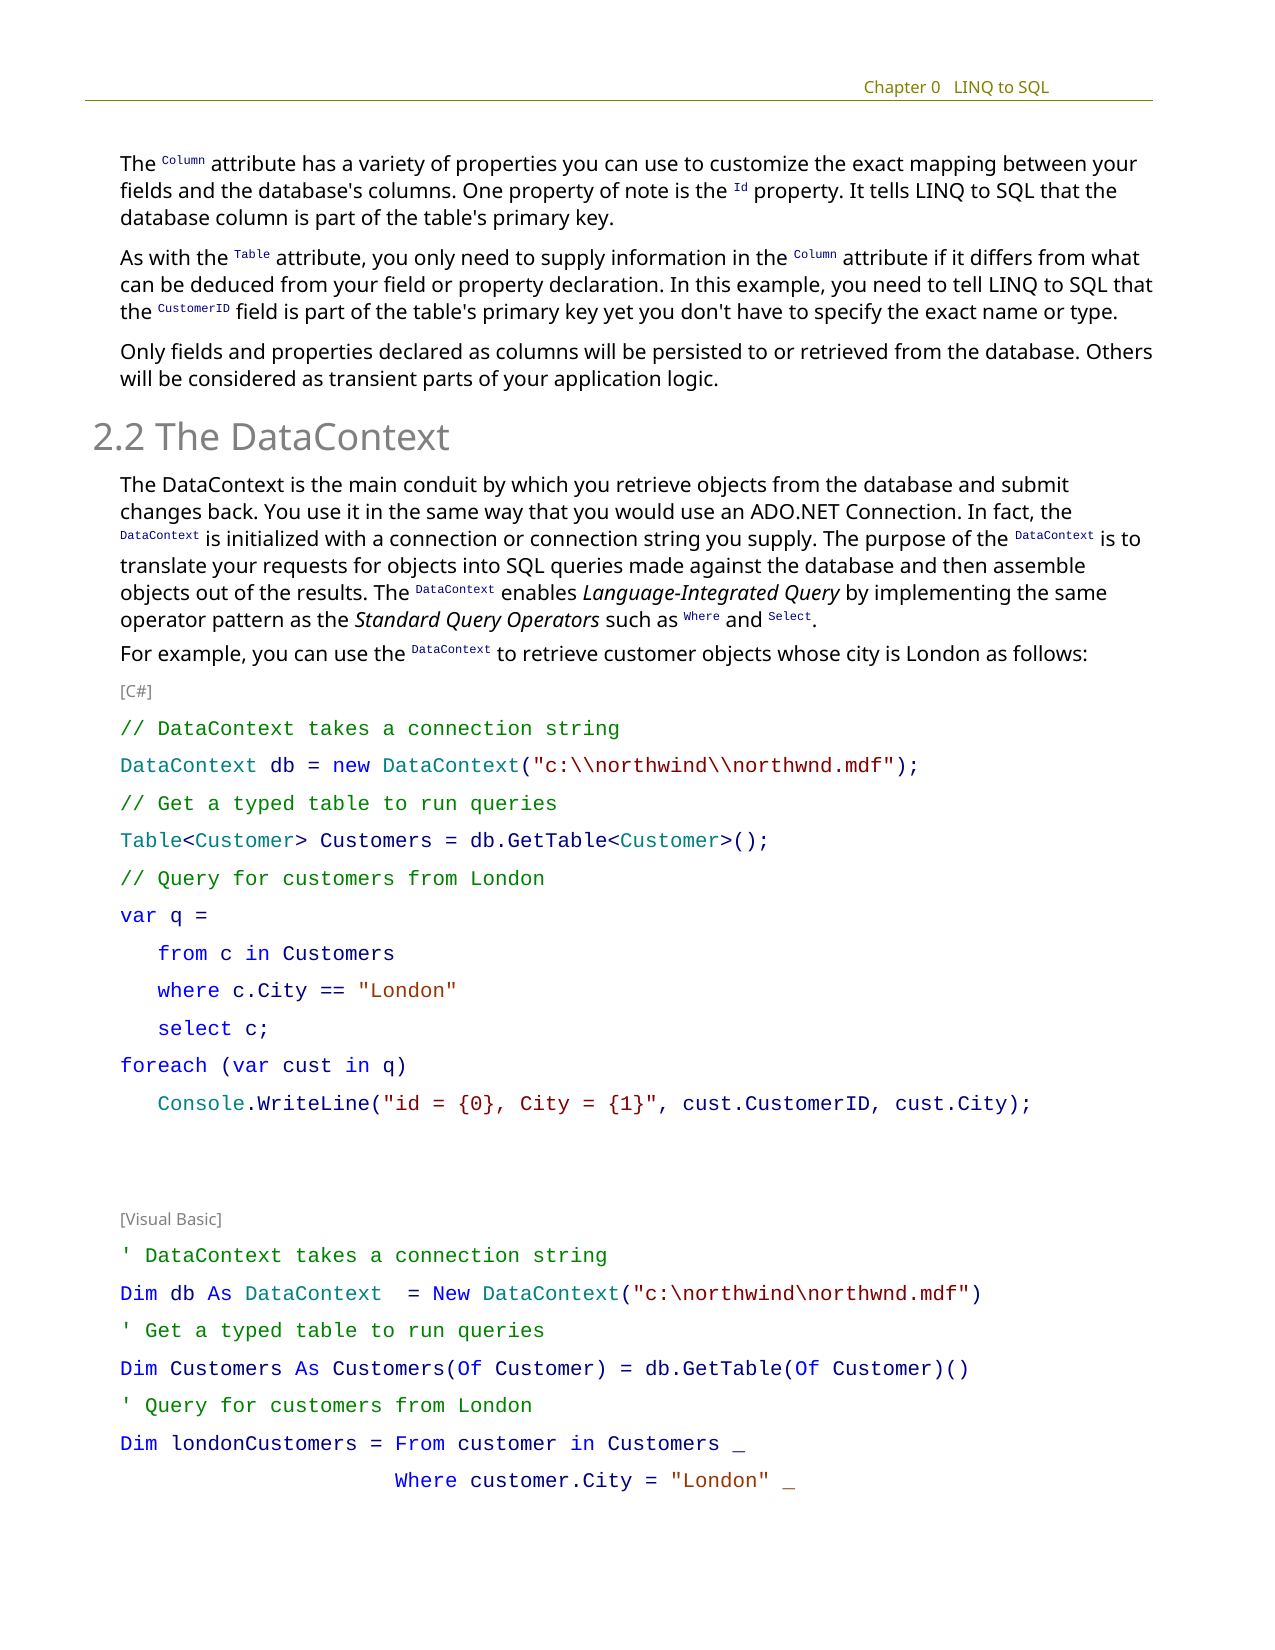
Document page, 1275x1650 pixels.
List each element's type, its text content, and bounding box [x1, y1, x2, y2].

text var q = [120, 898, 1155, 929]
text where c.City == "London" [120, 973, 1155, 1004]
text [C#] [120, 673, 1155, 704]
text select c; [120, 1010, 1155, 1042]
text Dim Customers As Customers(Of Customer) = db.GetTable(Of Customer)() [120, 1350, 1155, 1381]
text ' Query for customers from London [120, 1387, 1155, 1419]
text Dim londonCustomers = From customer in Customers _ [120, 1425, 1155, 1456]
text For example, you can use the DataContext to retrieve customer objects whose city is London as follows: [120, 639, 1155, 667]
text // DataContext takes a connection string [120, 710, 1155, 742]
text // Query for customers from London [120, 860, 1155, 892]
text ' DataContext takes a connection string [120, 1237, 1155, 1269]
text Console.WriteLine("id = {0}, City = {1}", cust.CustomerID, cust.City); [120, 1085, 1155, 1117]
text The DataContext is the main conduit by which you retrieve objects from the database and submit changes back. You use it in the same way that you would use an ADO.NET Connection. In fact, the DataContext is initialized with a connection or connection string you supply. The purpose of the DataContext is to translate your requests for objects into SQL queries made against the database and then assemble objects out of the results. The DataContext enables Language-Integrated Query by implementing the same operator pattern as the Standard Query Operators such as Where and Select. [120, 471, 1155, 633]
text Dim db As DataContext = New DataContext("c:\northwind\northwnd.mdf") [120, 1275, 1155, 1306]
text Table<Customer> Customers = db.GetTable<Customer>(); [120, 823, 1155, 854]
text [Visual Basic] [120, 1200, 1155, 1231]
text Only fields and properties declared as columns will be persisted to or retrieved from the database. Others will be considered as transient parts of your application logic. [120, 337, 1155, 392]
text The Column attribute has a variety of properties you can use to customize the exact mapping between your fields and the database's columns. One property of note is the Id property. It tells LINQ to SQL that the database column is part of the table's primary key. [120, 150, 1155, 231]
text Where customer.City = "London" _ [120, 1462, 1155, 1494]
text As with the Table attribute, you only need to supply information in the Column attribute if it differs from what can be deduced from your field or property declaration. In this example, you need to tell LINQ to SQL that the CustomerID field is part of the table's primary key yet you don't have to specify the exact name or type. [120, 244, 1155, 325]
text DataContext db = new DataContext("c:\\northwind\\northwnd.mdf"); [120, 748, 1155, 779]
subtitle 2.2 The DataContext [82, 417, 1155, 458]
text foreach (var cust in q) [120, 1048, 1155, 1079]
text from c in Customers [120, 935, 1155, 967]
text ' Get a typed table to run queries [120, 1312, 1155, 1344]
text // Get a typed table to run queries [120, 785, 1155, 817]
